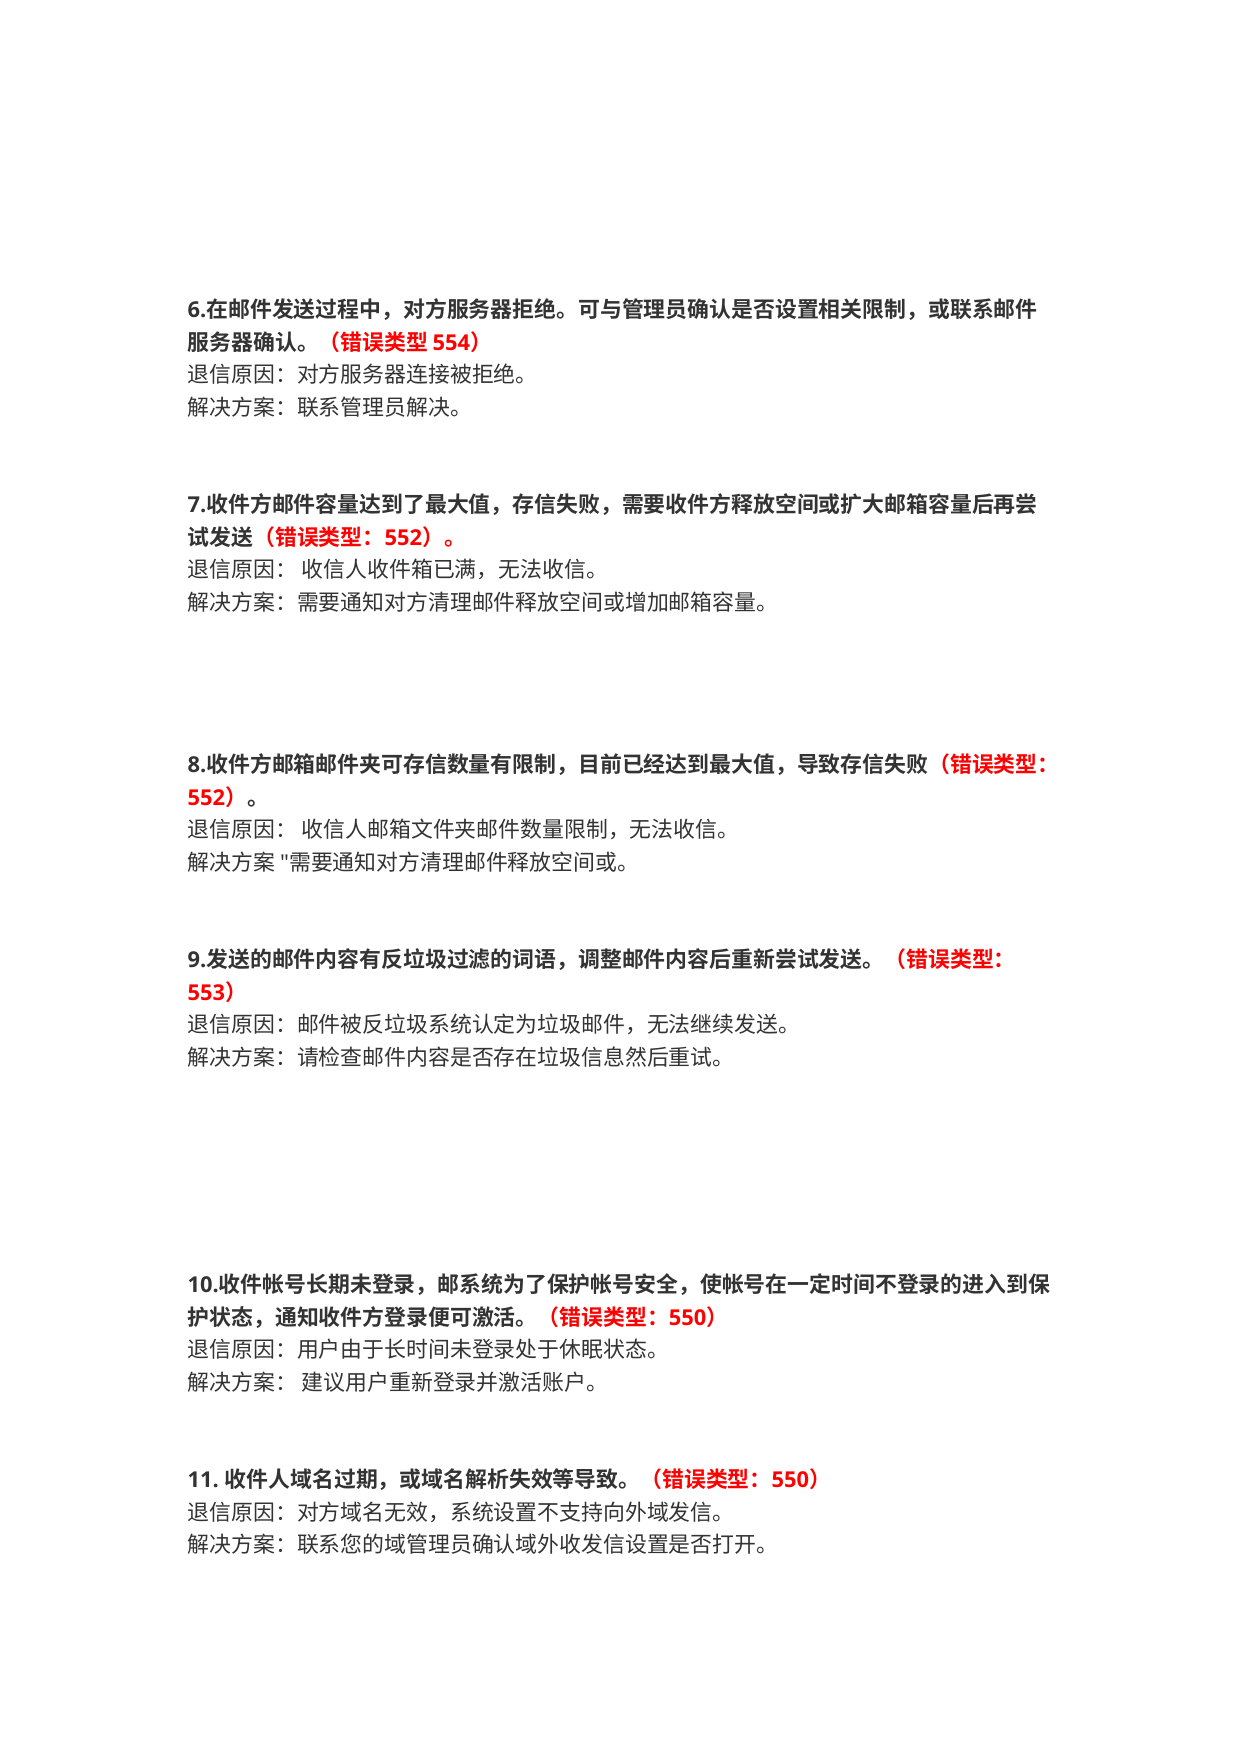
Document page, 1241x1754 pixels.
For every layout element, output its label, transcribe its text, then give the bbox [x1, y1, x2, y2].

text 11. 收件人域名过期，或域名解析失效等导致。（错误类型：550） [187, 1397, 1053, 1494]
text 退信原因： 收信人收件箱已满，无法收信。 [187, 552, 1053, 584]
text 8.收件方邮箱邮件夹可存信数量有限制，目前已经达到最大值，导致存信失败（错误类型：552）。 退信原因： 收信人邮箱文件夹邮件数量限制，无法收信。 解决方案 "需要通知对方清理邮件释放空间或。 [187, 747, 1053, 877]
text 9.发送的邮件内容有反垃圾过滤的词语，调整邮件内容后重新尝试发送。（错误类型：553） [187, 877, 1053, 1007]
text 退信原因：邮件被反垃圾系统认定为垃圾邮件，无法继续发送。 解决方案：请检查邮件内容是否存在垃圾信息然后重试。 [187, 1007, 1053, 1072]
text 退信原因：对方域名无效，系统设置不支持向外域发信。 解决方案：联系您的域管理员确认域外收发信设置是否打开。 [187, 1494, 1053, 1559]
text 退信原因：对方服务器连接被拒绝。 [187, 357, 1053, 389]
text 10.收件帐号长期未登录，邮系统为了保护帐号安全，使帐号在一定时间不登录的进入到保护状态，通知收件方登录便可激活。（错误类型：550） [187, 1267, 1053, 1332]
text 解决方案：联系管理员解决。 [187, 389, 1053, 422]
text 解决方案：需要通知对方清理邮件释放空间或增加邮箱容量。 [187, 584, 1053, 617]
text 6.在邮件发送过程中，对方服务器拒绝。可与管理员确认是否设置相关限制，或联系邮件服务器确认。（错误类型554） [187, 292, 1053, 357]
text 7.收件方邮件容量达到了最大值，存信失败，需要收件方释放空间或扩大邮箱容量后再尝试发送（错误类型：552）。 [187, 422, 1053, 552]
text 退信原因：用户由于长时间未登录处于休眠状态。 解决方案： 建议用户重新登录并激活账户。 [187, 1332, 1053, 1397]
